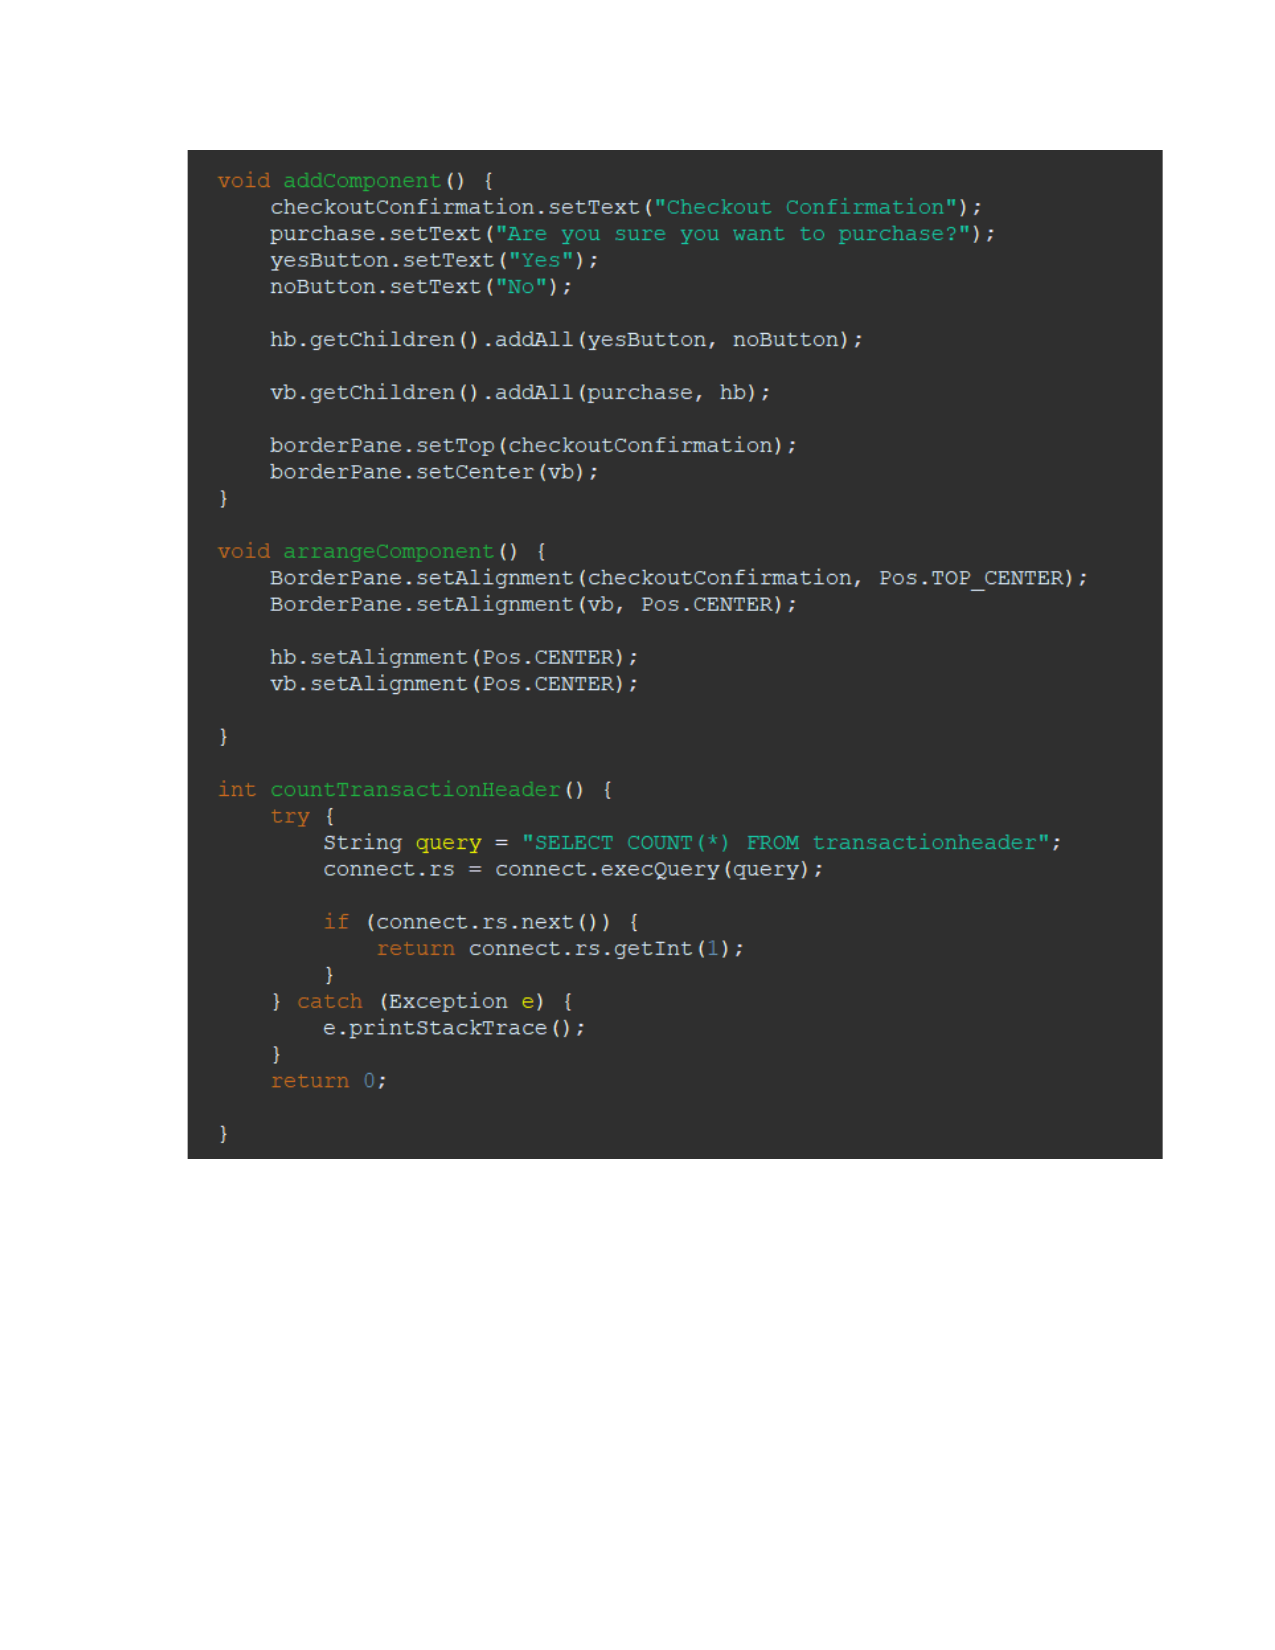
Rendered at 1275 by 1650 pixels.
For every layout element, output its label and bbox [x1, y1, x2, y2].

picture [187, 150, 1163, 1159]
